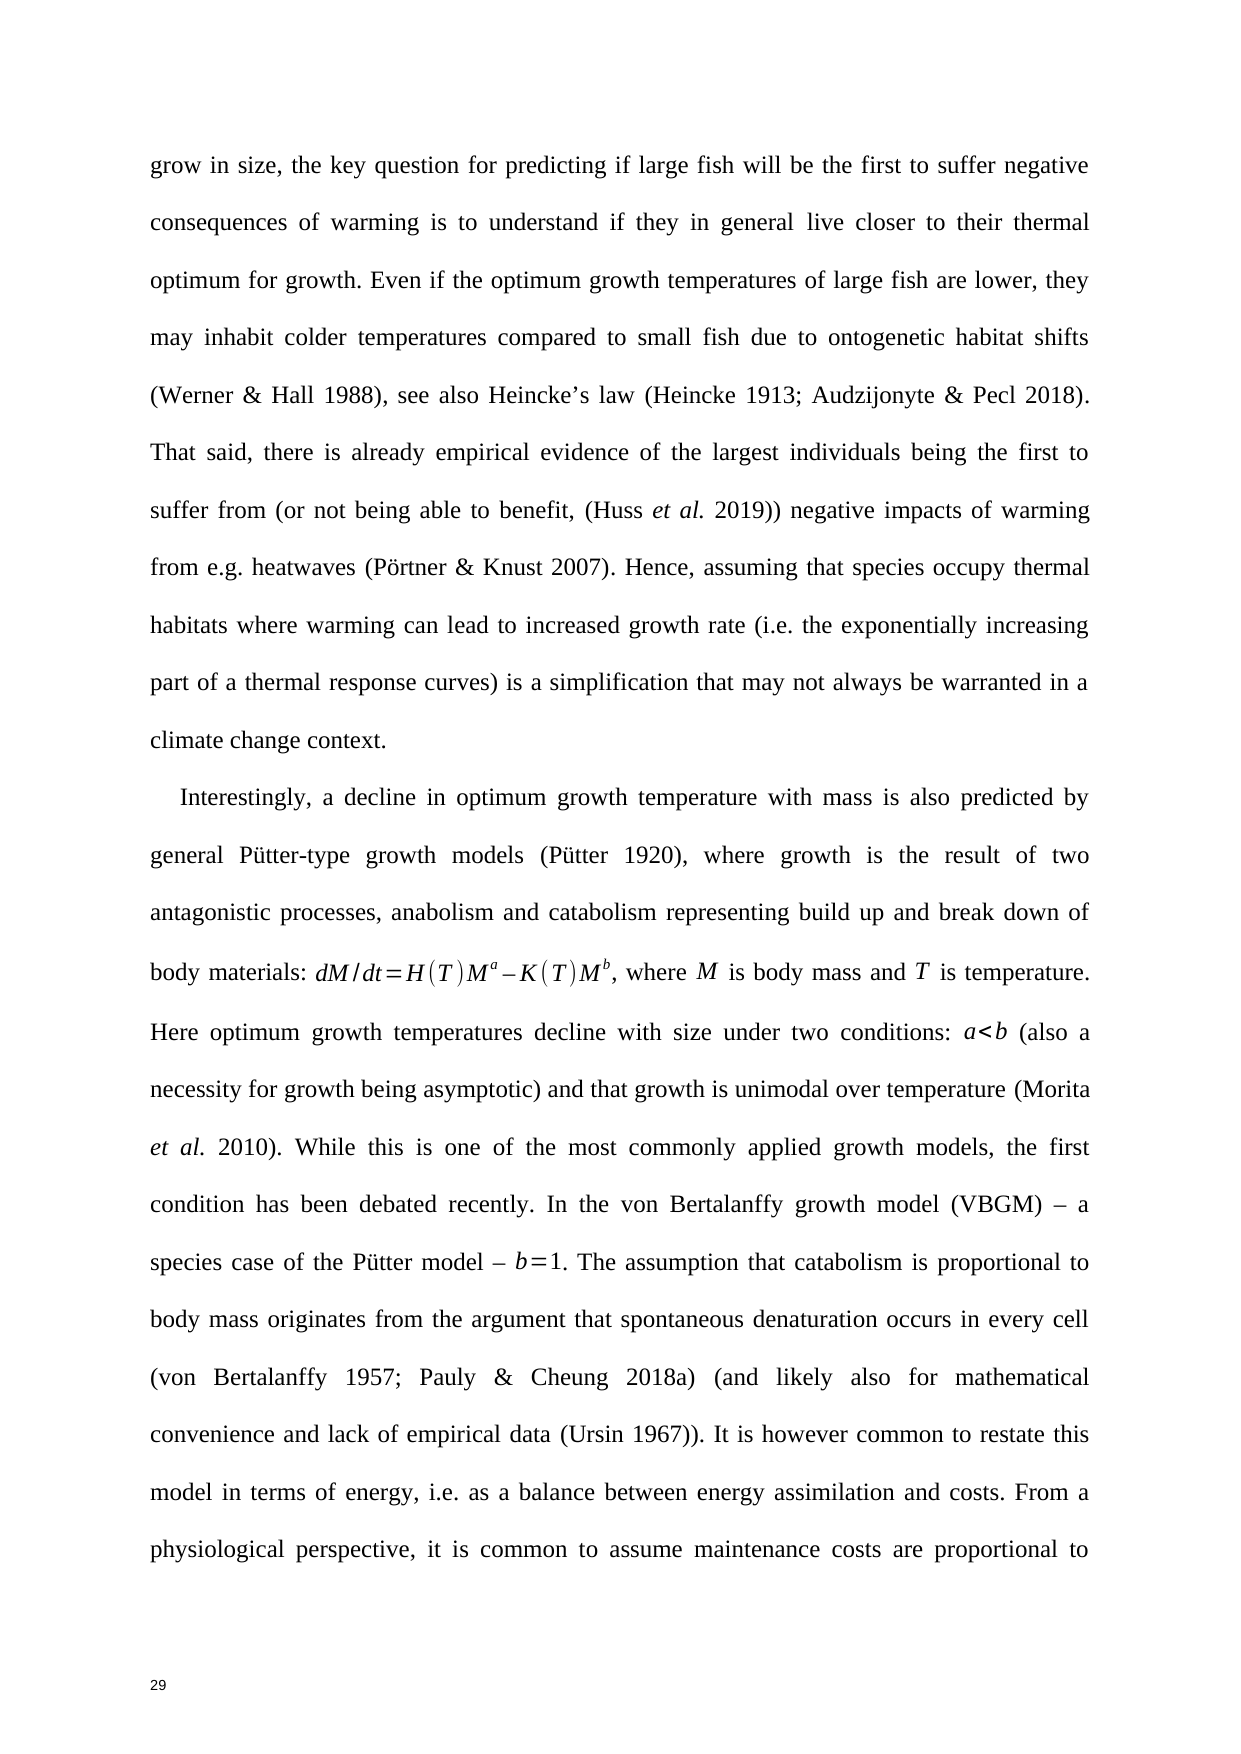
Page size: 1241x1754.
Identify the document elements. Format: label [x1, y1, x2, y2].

text [150, 150, 1090, 754]
text [150, 782, 1090, 1563]
